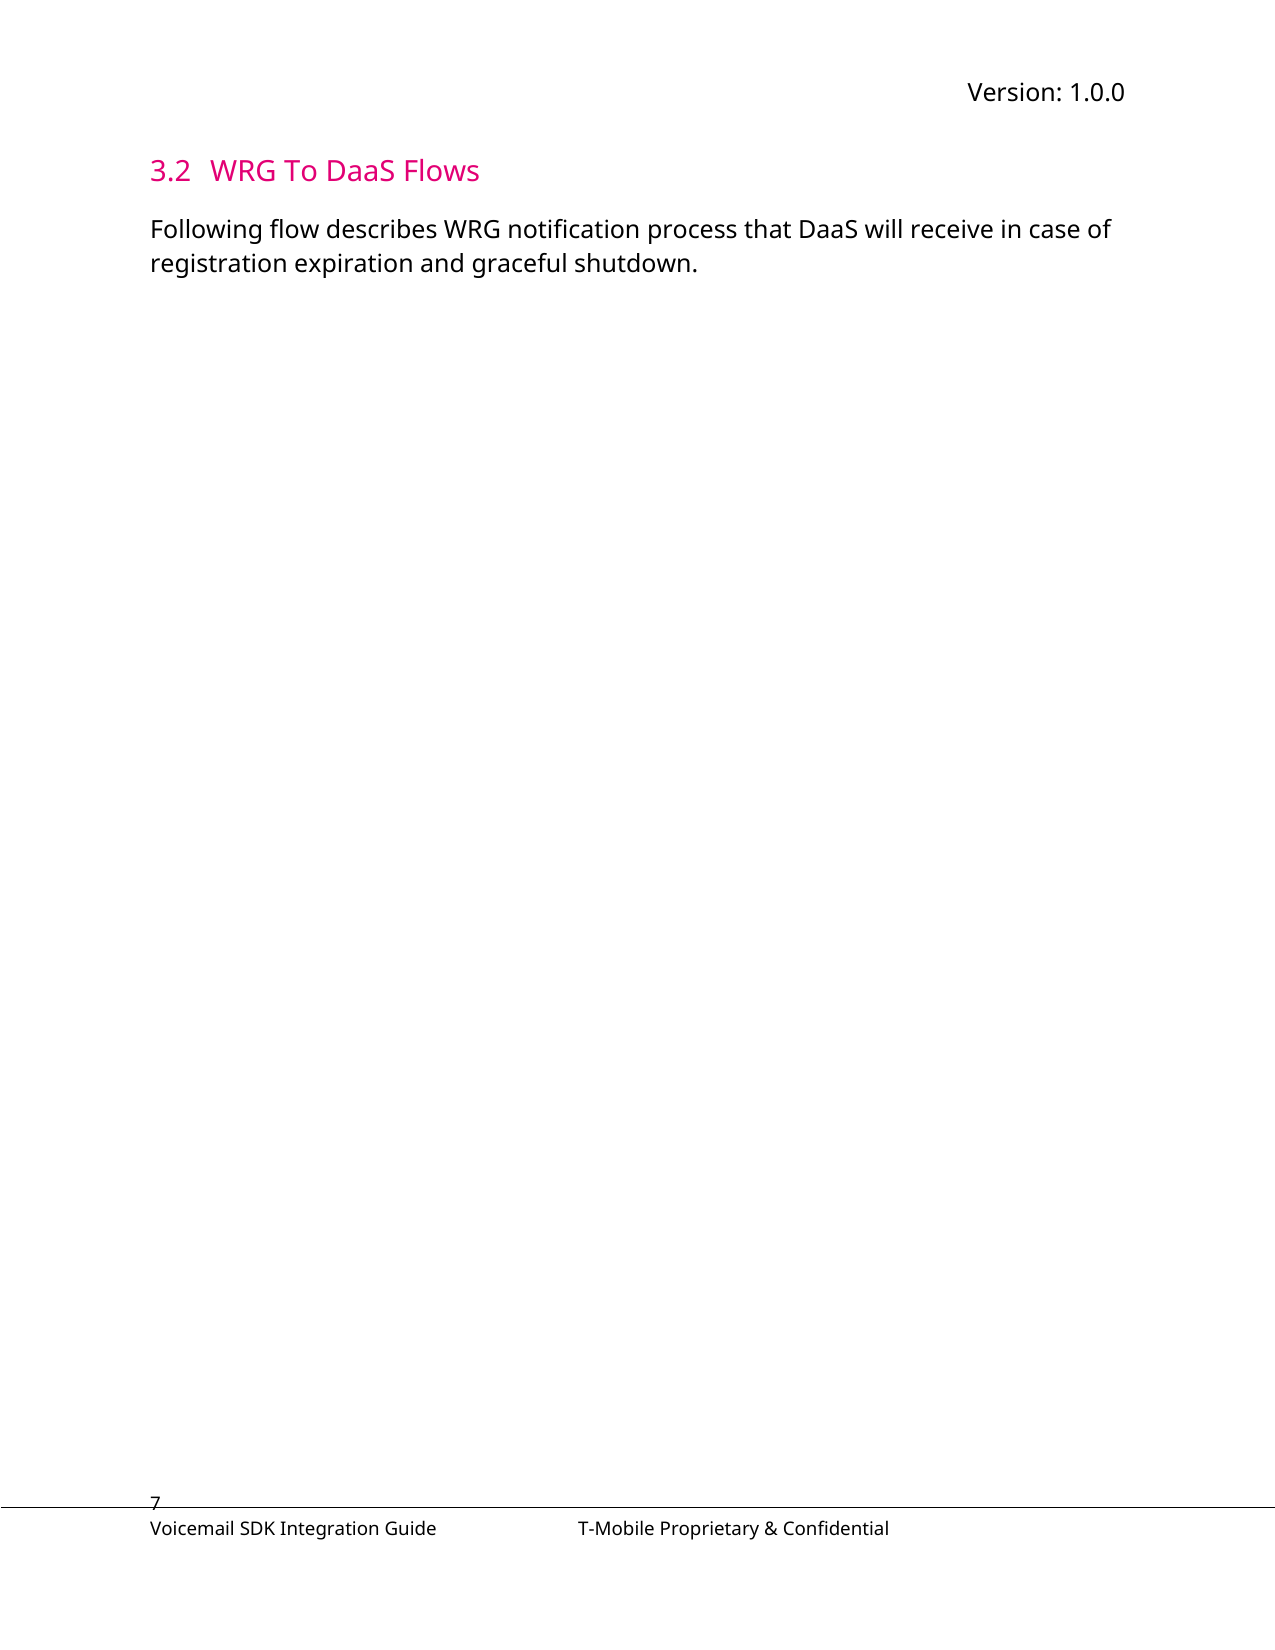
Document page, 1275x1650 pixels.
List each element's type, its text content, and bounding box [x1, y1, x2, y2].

text Following flow describes WRG notification process that DaaS will receive in case of registration expiration and graceful shutdown. [150, 212, 1125, 280]
subtitle WRG To DaaS Flows [150, 150, 1125, 190]
